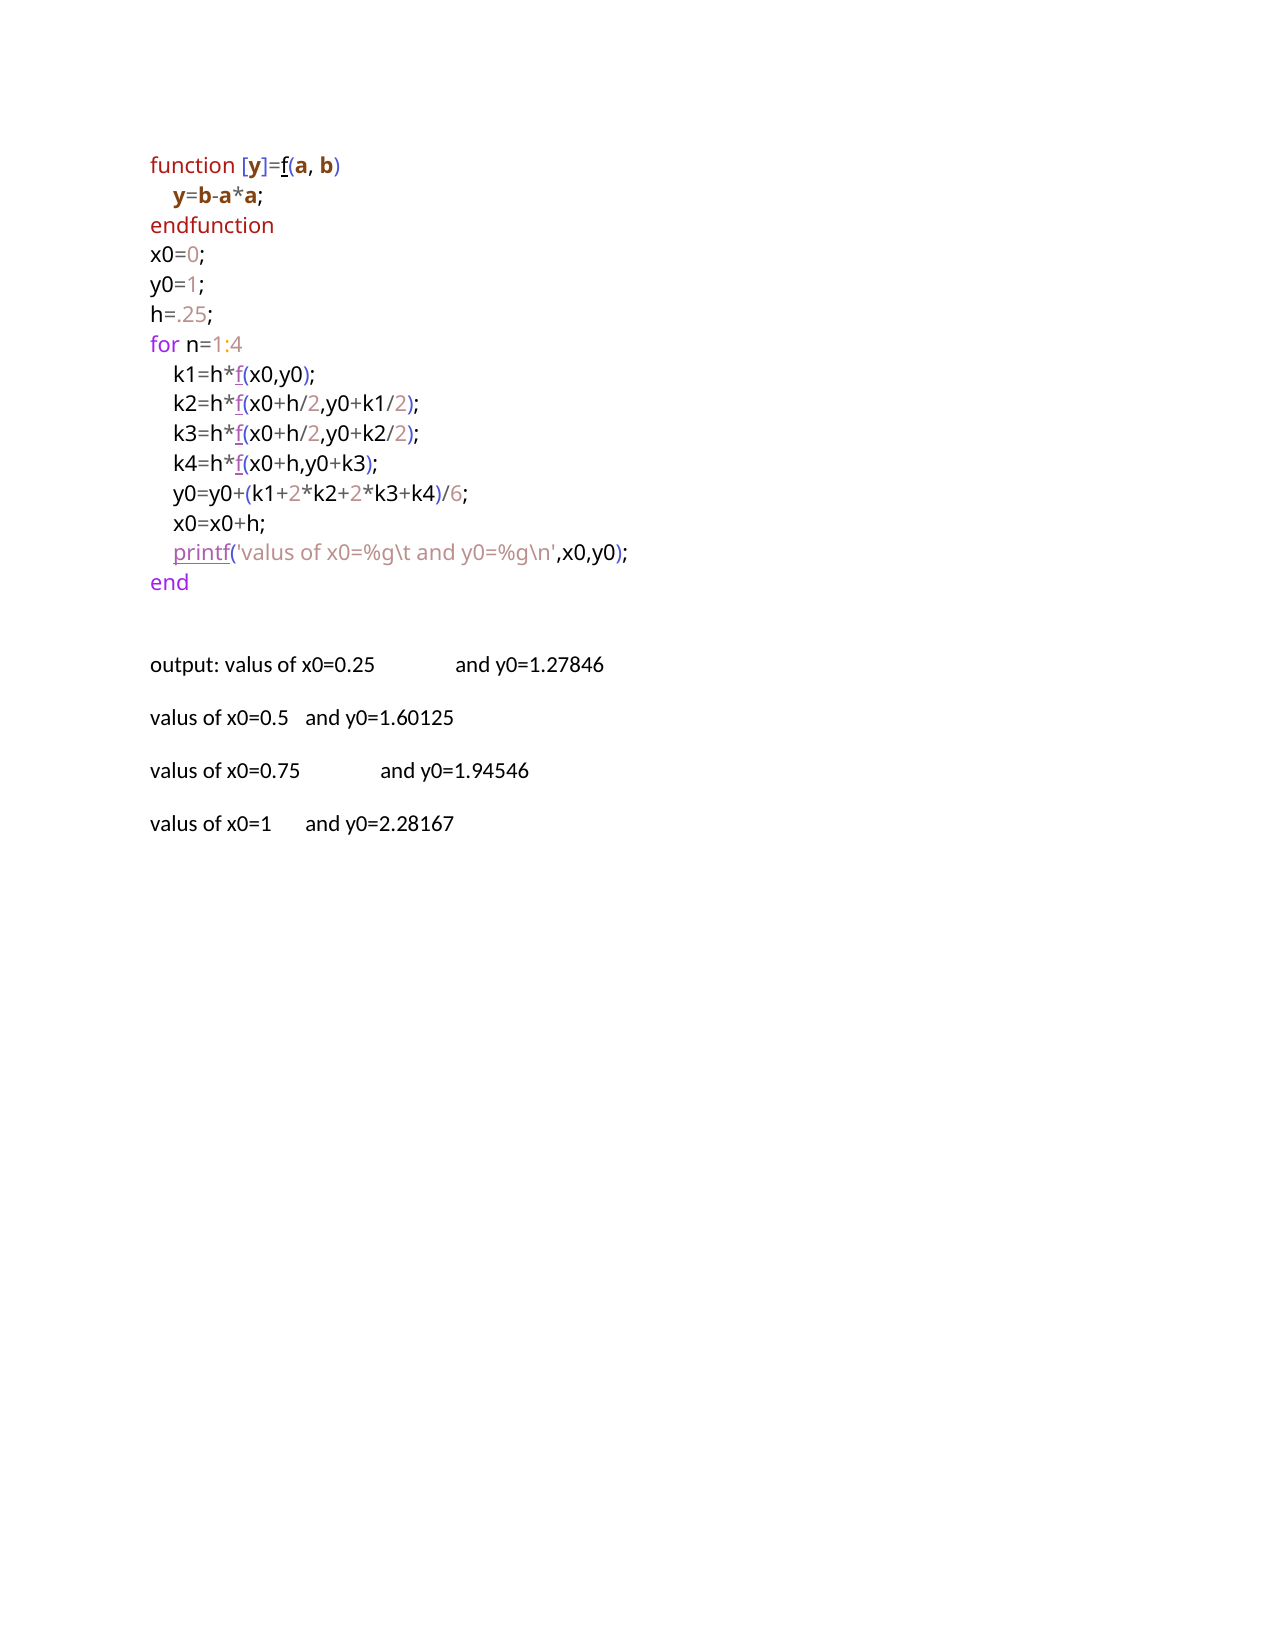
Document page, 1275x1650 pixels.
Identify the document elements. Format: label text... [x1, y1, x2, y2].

text printf('valus of x0=%g\t and y0=%g\n',x0,y0); [150, 537, 1125, 567]
text valus of x0=1 and y0=2.28167 [150, 809, 1125, 837]
text h=.25; [150, 299, 1125, 329]
text valus of x0=0.5 and y0=1.60125 [150, 703, 1125, 731]
text end [150, 567, 1125, 597]
text y0=y0+(k1+2*k2+2*k3+k4)/6; [150, 478, 1125, 507]
text x0=x0+h; [150, 507, 1125, 537]
text endfunction [150, 209, 1125, 239]
text x0=0; [150, 239, 1125, 269]
text k4=h*f(x0+h,y0+k3); [150, 448, 1125, 478]
text valus of x0=0.75 and y0=1.94546 [150, 756, 1125, 784]
text k2=h*f(x0+h/2,y0+k1/2); [150, 388, 1125, 418]
text y=b-a*a; [150, 180, 1125, 209]
text output: valus of x0=0.25 and y0=1.27846 [150, 650, 1125, 678]
text k1=h*f(x0,y0); [150, 358, 1125, 388]
text for n=1:4 [150, 329, 1125, 358]
text function [y]=f(a, b) [150, 150, 1125, 180]
text k3=h*f(x0+h/2,y0+k2/2); [150, 418, 1125, 448]
text y0=1; [150, 269, 1125, 299]
